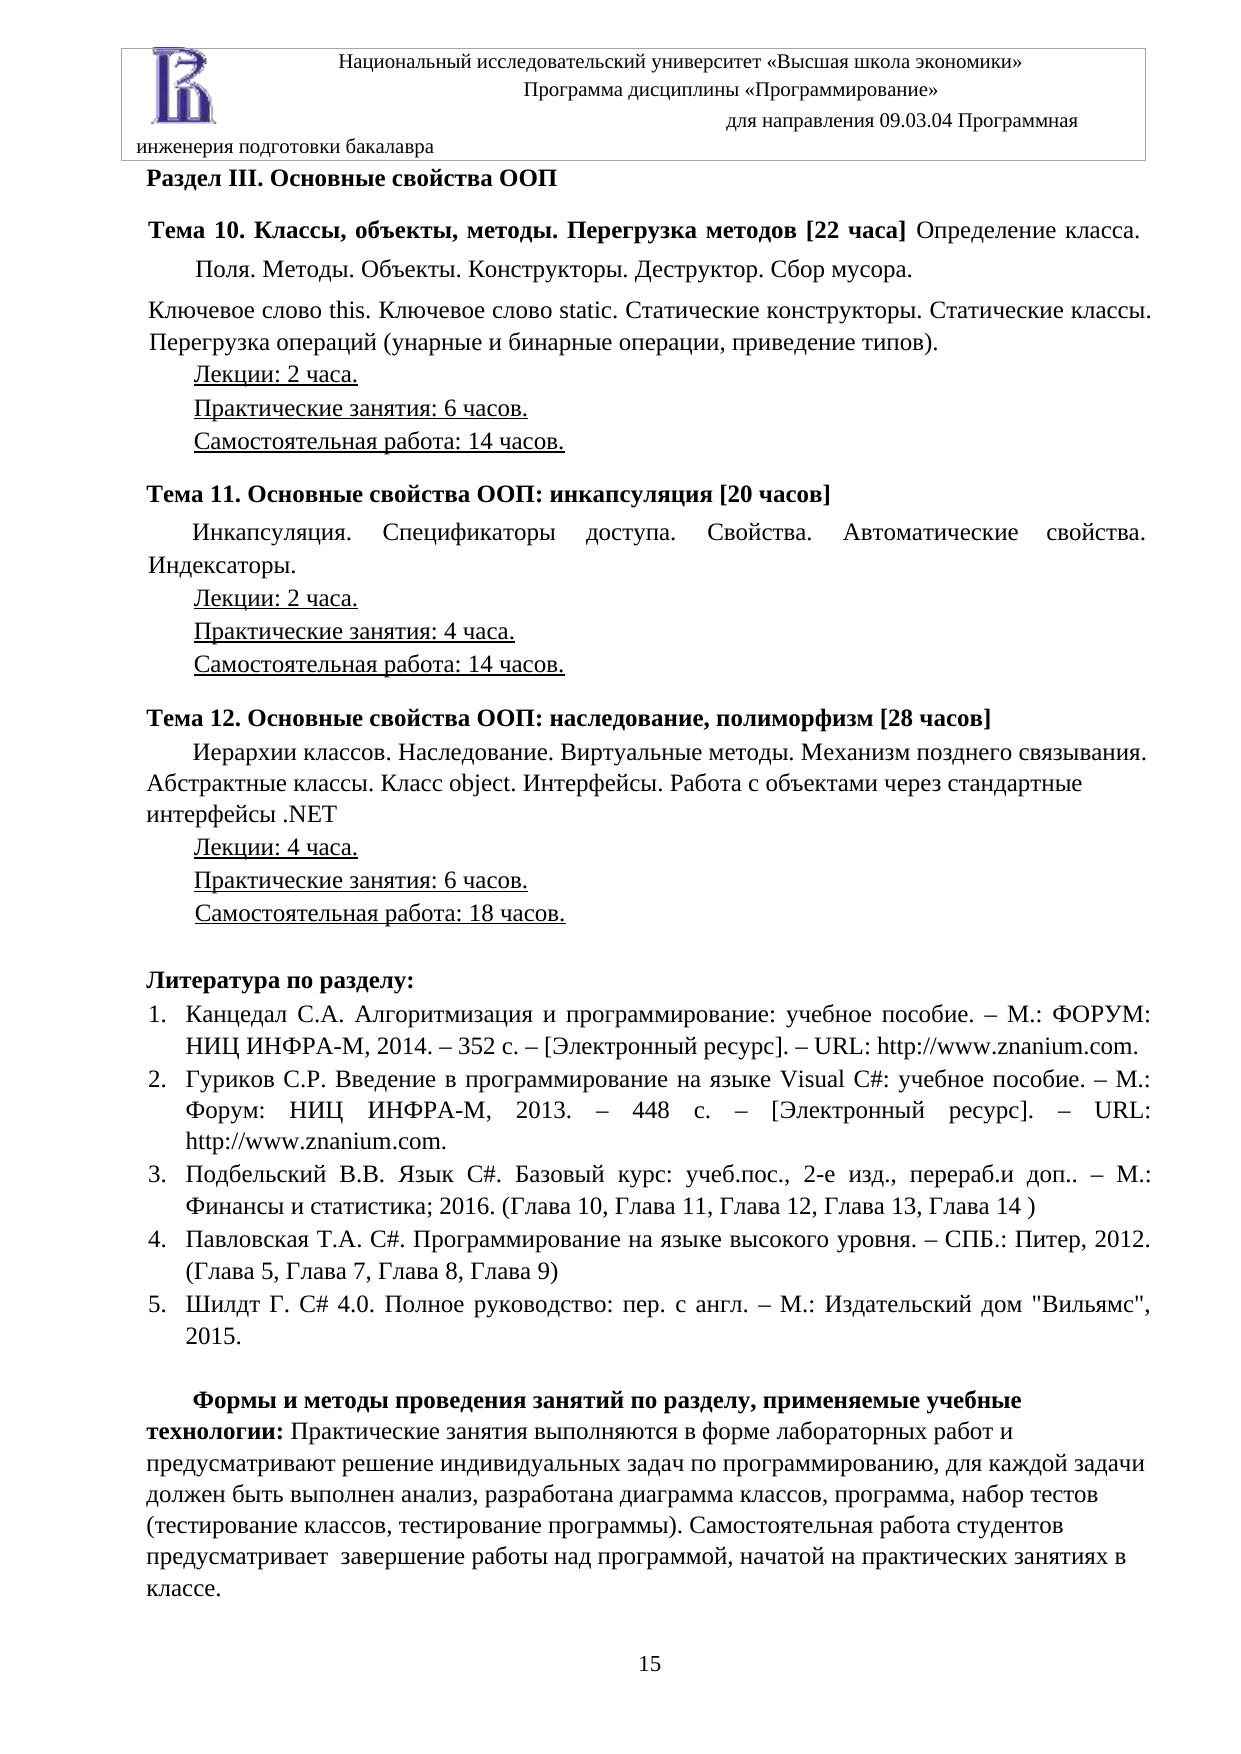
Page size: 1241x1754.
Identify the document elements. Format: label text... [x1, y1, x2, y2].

text Индексаторы. [148, 550, 1152, 578]
text Лекции: 2 часа. [193, 583, 706, 611]
list Подбельский В.В. Язык С#. Базовый курс: учеб.пос., 2-е изд., перераб.и доп.. – М.: Финансы и статистика; 2016. (Глава 10, Глава 11, Глава 12, Глава 13, Глава 14 ) [148, 1159, 1152, 1220]
text Лекции: 2 часа. [193, 359, 706, 388]
list Канцедал С.А. Алгоритмизация и программирование: учебное пособие. – М.: ФОРУМ: НИЦ ИНФРА-М, 2014. – 352 с. – [Электронный ресурс]. – URL: http://www.znanium.com. [148, 999, 1152, 1059]
text Ключевое слово this. Ключевое слово static. Статические конструкторы. Статические классы. Перегрузка операций (унарные и бинарные операции, приведение типов). [148, 295, 1152, 355]
list Гуриков С.Р. Введение в программирование на языке Visual C#: учебное пособие. – М.: Форум: НИЦ ИНФРА-М, 2013. – 448 с. – [Электронный ресурс]. – URL: http://www.znanium.com. [148, 1064, 1152, 1155]
text Тема 10. Классы, объекты, методы. Перегрузка методов [22 часа] Определение класса. Поля. Методы. Объекты. Конструкторы. Деструктор. Сбор мусора. [148, 215, 1140, 283]
text Лекции: 4 часа. [193, 832, 706, 861]
text Практические занятия: 6 часов. [193, 393, 706, 422]
subtitle Тема 12. Основные свойства ООП: наследование, полиморфизм [28 часов] [146, 703, 1152, 731]
subtitle Раздел III. Основные свойства ООП [146, 125, 1152, 192]
picture [150, 49, 218, 124]
text Самостоятельная работа: 14 часов. [193, 426, 706, 455]
subtitle Тема 11. Основные свойства ООП: инкапсуляция [20 часов] [146, 479, 1152, 508]
text Практические занятия: 4 часа. [193, 616, 706, 645]
text Формы и методы проведения занятий по разделу, применяемые учебные технологии: Практические занятия выполняются в форме лабораторных работ и предусматривают решение индивидуальных задач по программированию, для каждой задачи должен быть выполнен анализ, разработана диаграмма классов, программа, набор тестов (тестирование классов, тестирование программы). Самостоятельная работа студентов предусматривает завершение работы над программой, начатой на практических занятиях в классе. [146, 1385, 1152, 1601]
text Инкапсуляция. Спецификаторы доступа. Свойства. Автоматические свойства. [113, 517, 1152, 545]
text Практические занятия: 6 часов. Самостоятельная работа: 18 часов. [193, 866, 706, 927]
text Литература по разделу: [146, 965, 1152, 994]
text Иерархии классов. Наследование. Виртуальные методы. Механизм позднего связывания. Абстрактные классы. Класс object. Интерфейсы. Работа с объектами через стандартные интерфейсы .NET [146, 737, 1152, 828]
list Павловская Т.А. С#. Программирование на языке высокого уровня. – СПБ.: Питер, 2012. (Глава 5, Глава 7, Глава 8, Глава 9) [148, 1224, 1152, 1285]
text Самостоятельная работа: 14 часов. [193, 649, 706, 678]
list Шилдт Г. C# 4.0. Полное руководство: пер. с англ. – М.: Издательский дом "Вильямс", 2015. [148, 1289, 1152, 1350]
